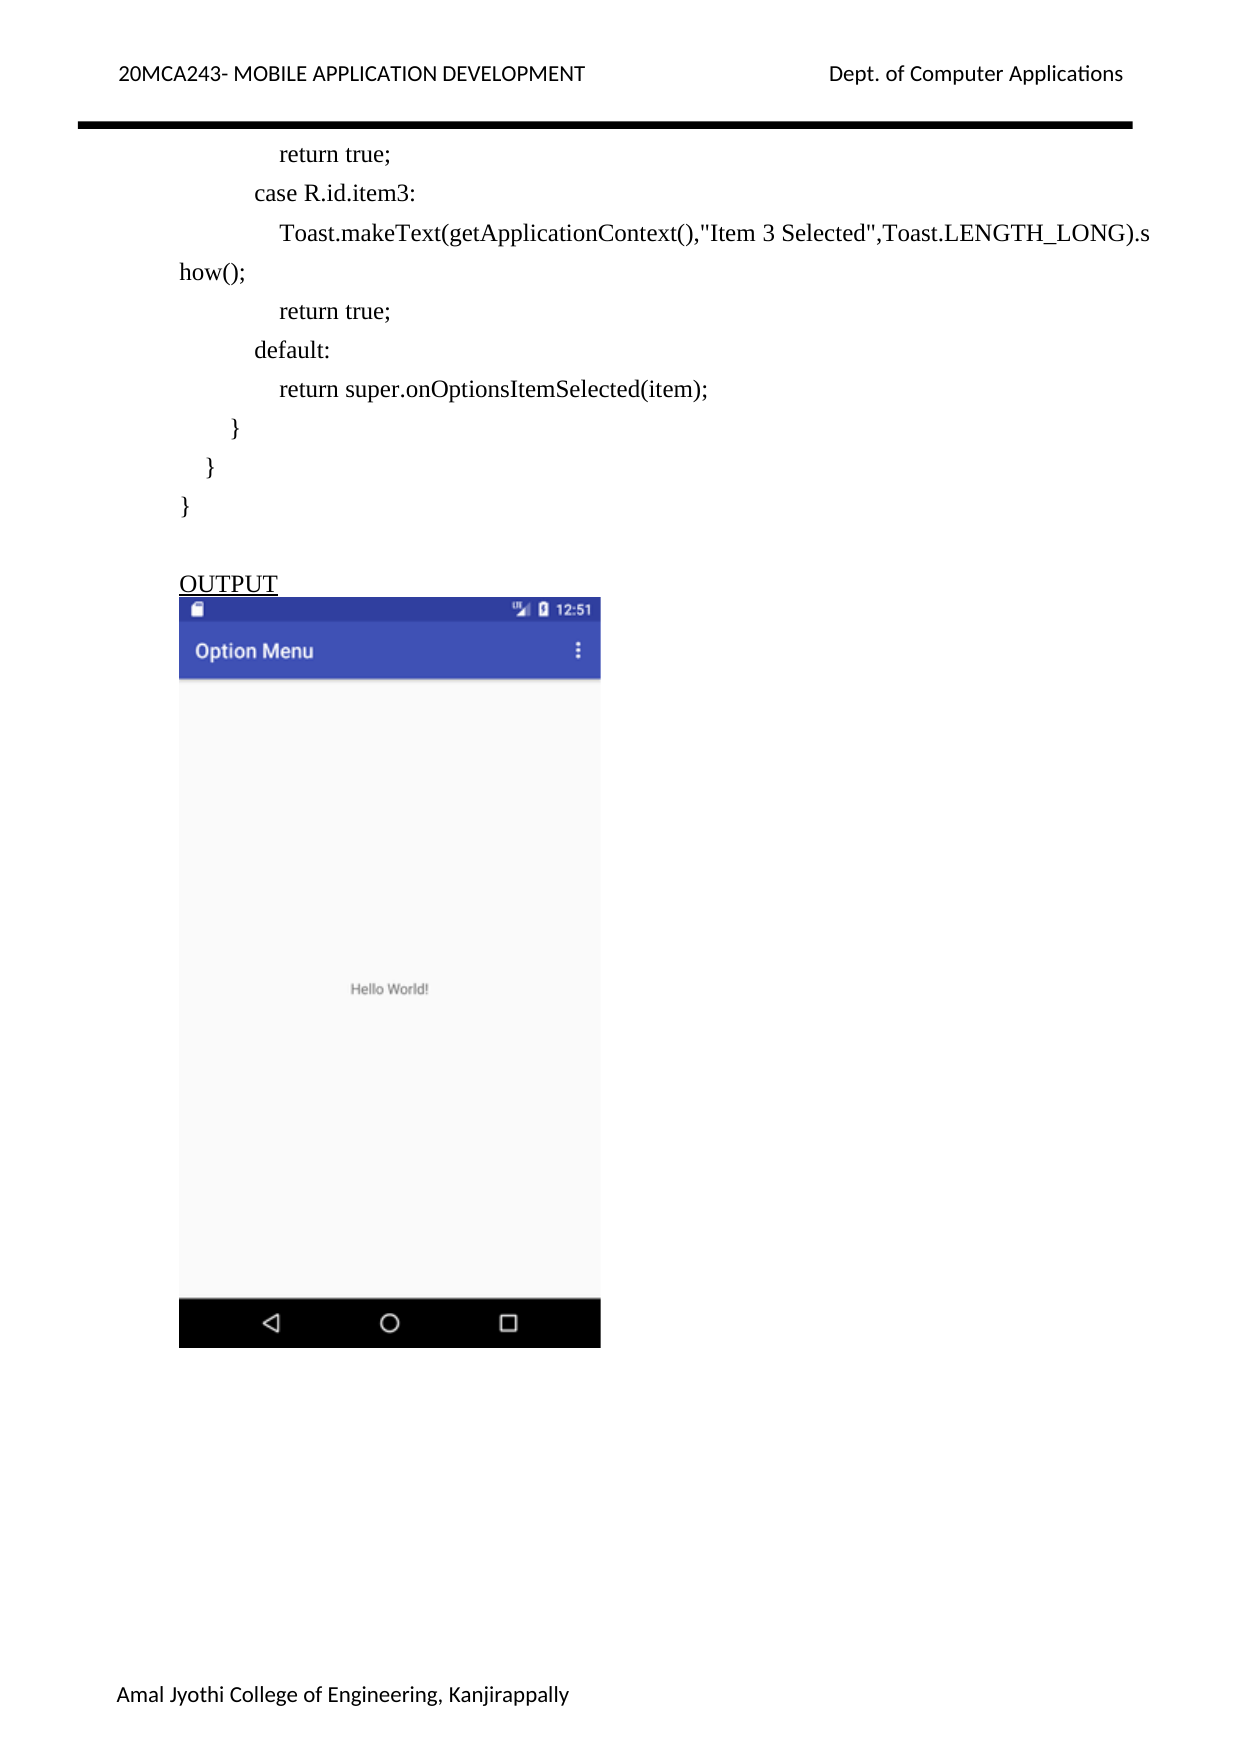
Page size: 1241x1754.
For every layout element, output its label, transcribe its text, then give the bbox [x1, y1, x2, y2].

picture [179, 597, 601, 1348]
text } [179, 403, 1161, 442]
text return true; [179, 129, 1161, 168]
text } [179, 442, 1161, 481]
text } [179, 481, 1161, 520]
text Toast.makeText(getApplicationContext(),"Item 3 Selected",Toast.LENGTH_LONG).show(); [179, 207, 1161, 285]
text return true; [179, 285, 1161, 324]
text OUTPUT [179, 559, 1161, 598]
text return super.onOptionsItemSelected(item); [179, 363, 1161, 403]
text default: [179, 324, 1161, 363]
text case R.id.item3: [179, 168, 1161, 207]
